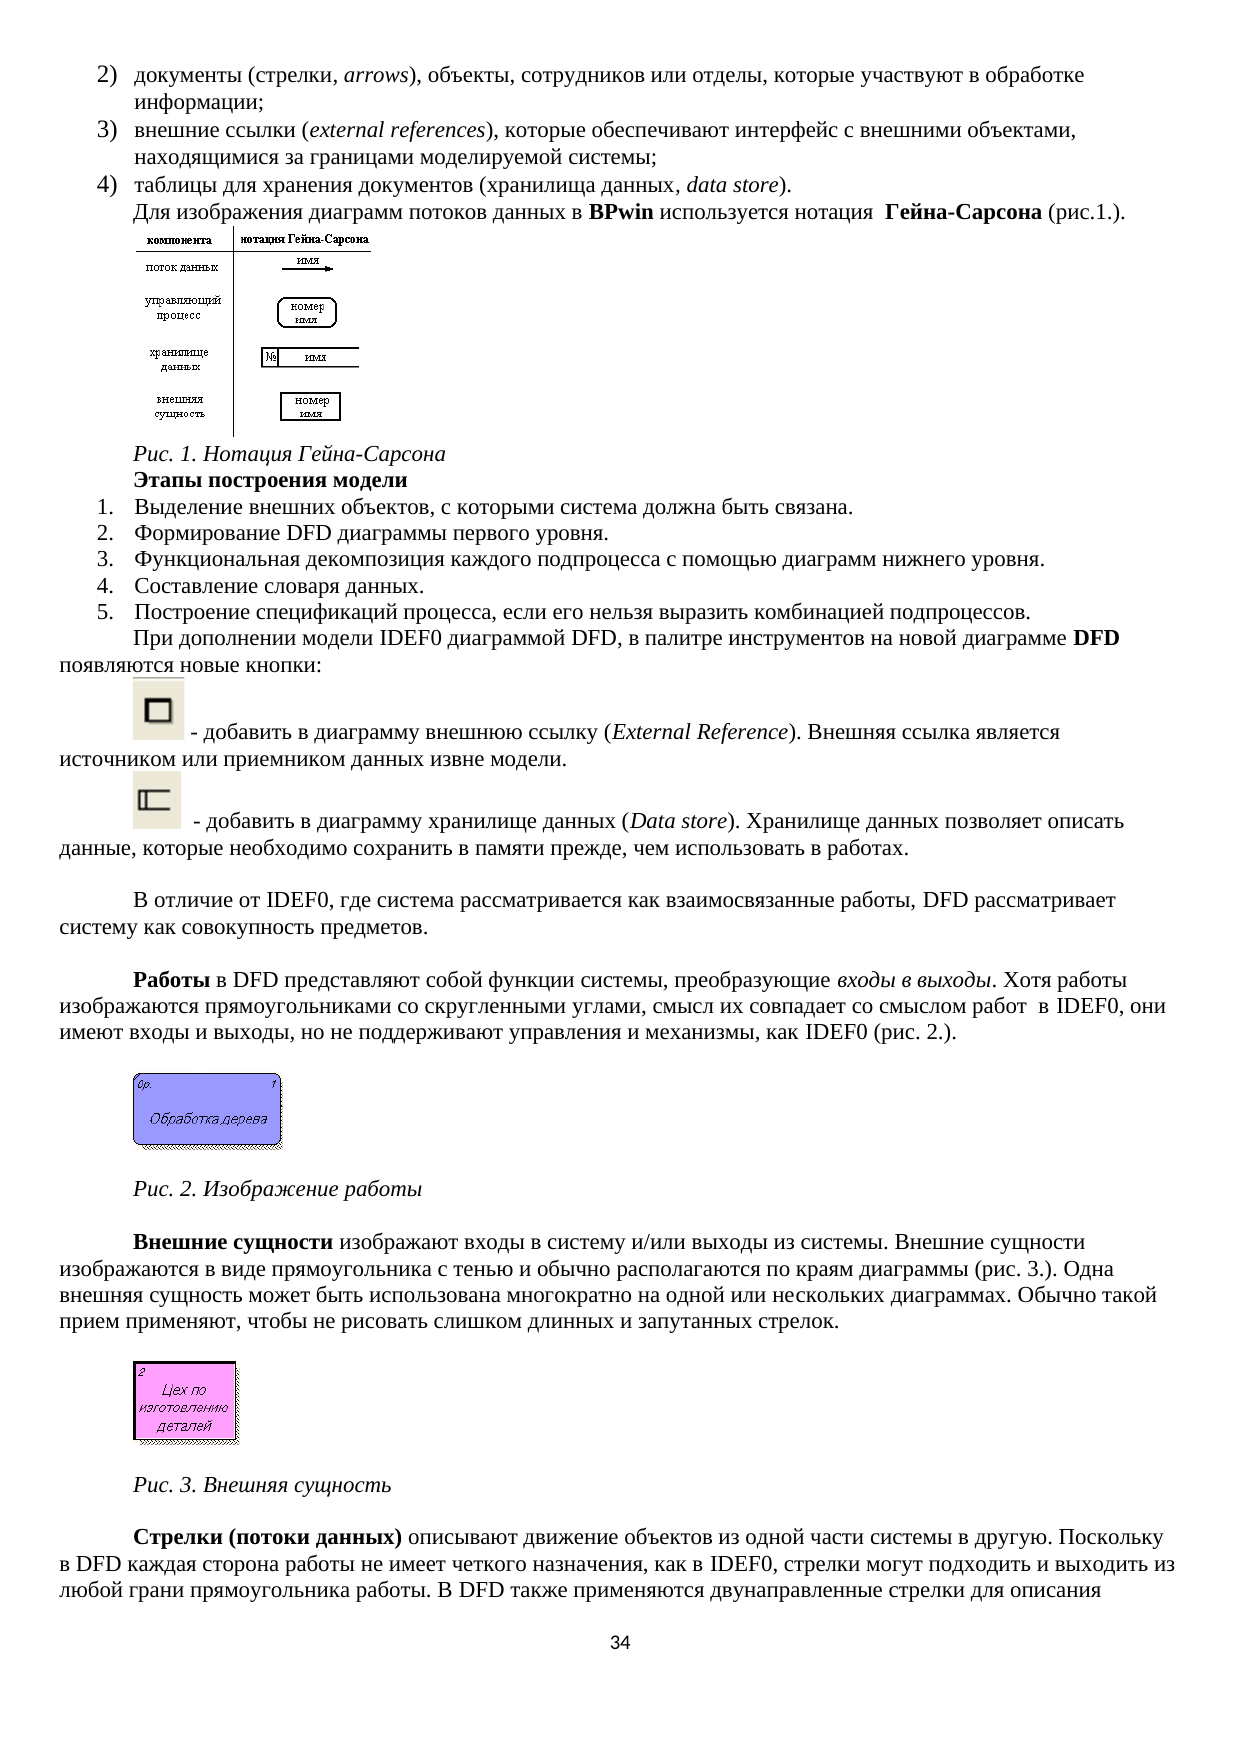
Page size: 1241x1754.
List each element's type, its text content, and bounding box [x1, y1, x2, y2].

list внешние ссылки (external references), которые обеспечивают интерфейс с внешними объектами, находящимися за границами моделируемой системы; [97, 114, 1181, 169]
list таблицы для хранения документов (хранилища данных, data store). [97, 169, 1181, 198]
text Для изображения диаграмм потоков данных в BPwin используется нотация Гейна-Сарсона (рис.1.). [59, 198, 1181, 224]
text Этапы построения модели [59, 466, 1181, 493]
list Построение спецификаций процесса, если его нельзя выразить комбинацией подпроцессов. [97, 598, 1181, 624]
picture [132, 771, 182, 829]
list Составление словаря данных. [97, 572, 1181, 598]
text Внешние сущности изображают входы в систему и/или выходы из системы. Внешние сущности изображаются в виде прямоугольника с тенью и обычно располагаются по краям диаграммы (рис. 3.). Одна внешняя сущность может быть использована многократно на одной или нескольких диаграммах. Обычно такой прием применяют, чтобы не рисовать слишком длинных и запутанных стрелок. [59, 1228, 1181, 1334]
picture [132, 677, 185, 740]
text В отличие от IDEF0, где система рассматривается как взаимосвязанные работы, DFD рассматривает систему как совокупность предметов. [59, 887, 1181, 939]
text Рис. 3. Внешняя сущность [59, 1471, 1181, 1497]
list Выделение внешних объектов, с которыми система должна быть связана. [97, 493, 1181, 519]
text - добавить в диаграмму хранилище данных (Data store). Хранилище данных позволяет описать данные, которые необходимо сохранить в памяти прежде, чем использовать в работах. [59, 771, 1181, 860]
text - добавить в диаграмму внешнюю ссылку (External Reference). Внешняя ссылка является источником или приемником данных извне модели. [59, 677, 1181, 771]
picture [132, 1071, 283, 1150]
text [59, 1523, 1181, 1602]
list Функциональная декомпозиция каждого подпроцесса с помощью диаграмм нижнего уровня. [97, 545, 1181, 572]
text Рис. 2. Изображение работы [59, 1176, 1181, 1202]
text Работы в DFD представляют собой функции системы, преобразующие входы в выходы. Хотя работы изображаются прямоугольниками со скругленными углами, смысл их совпадает со смыслом работ в IDEF0, они имеют входы и выходы, но не поддерживают управления и механизмы, как IDEF0 (рис. 2.). [59, 966, 1181, 1045]
list Формирование DFD диаграммы первого уровня. [97, 519, 1181, 545]
text При дополнении модели IDEF0 диаграммой DFD, в палитре инструментов на новой диаграмме DFD появляются новые кнопки: [59, 624, 1181, 677]
list документы (стрелки, arrows), объекты, сотрудников или отделы, которые участвуют в обработке информации; [97, 59, 1181, 114]
picture [132, 1360, 240, 1445]
text Рис. 1. Нотация Гейна-Сарсона [59, 440, 1181, 466]
picture [132, 224, 378, 440]
